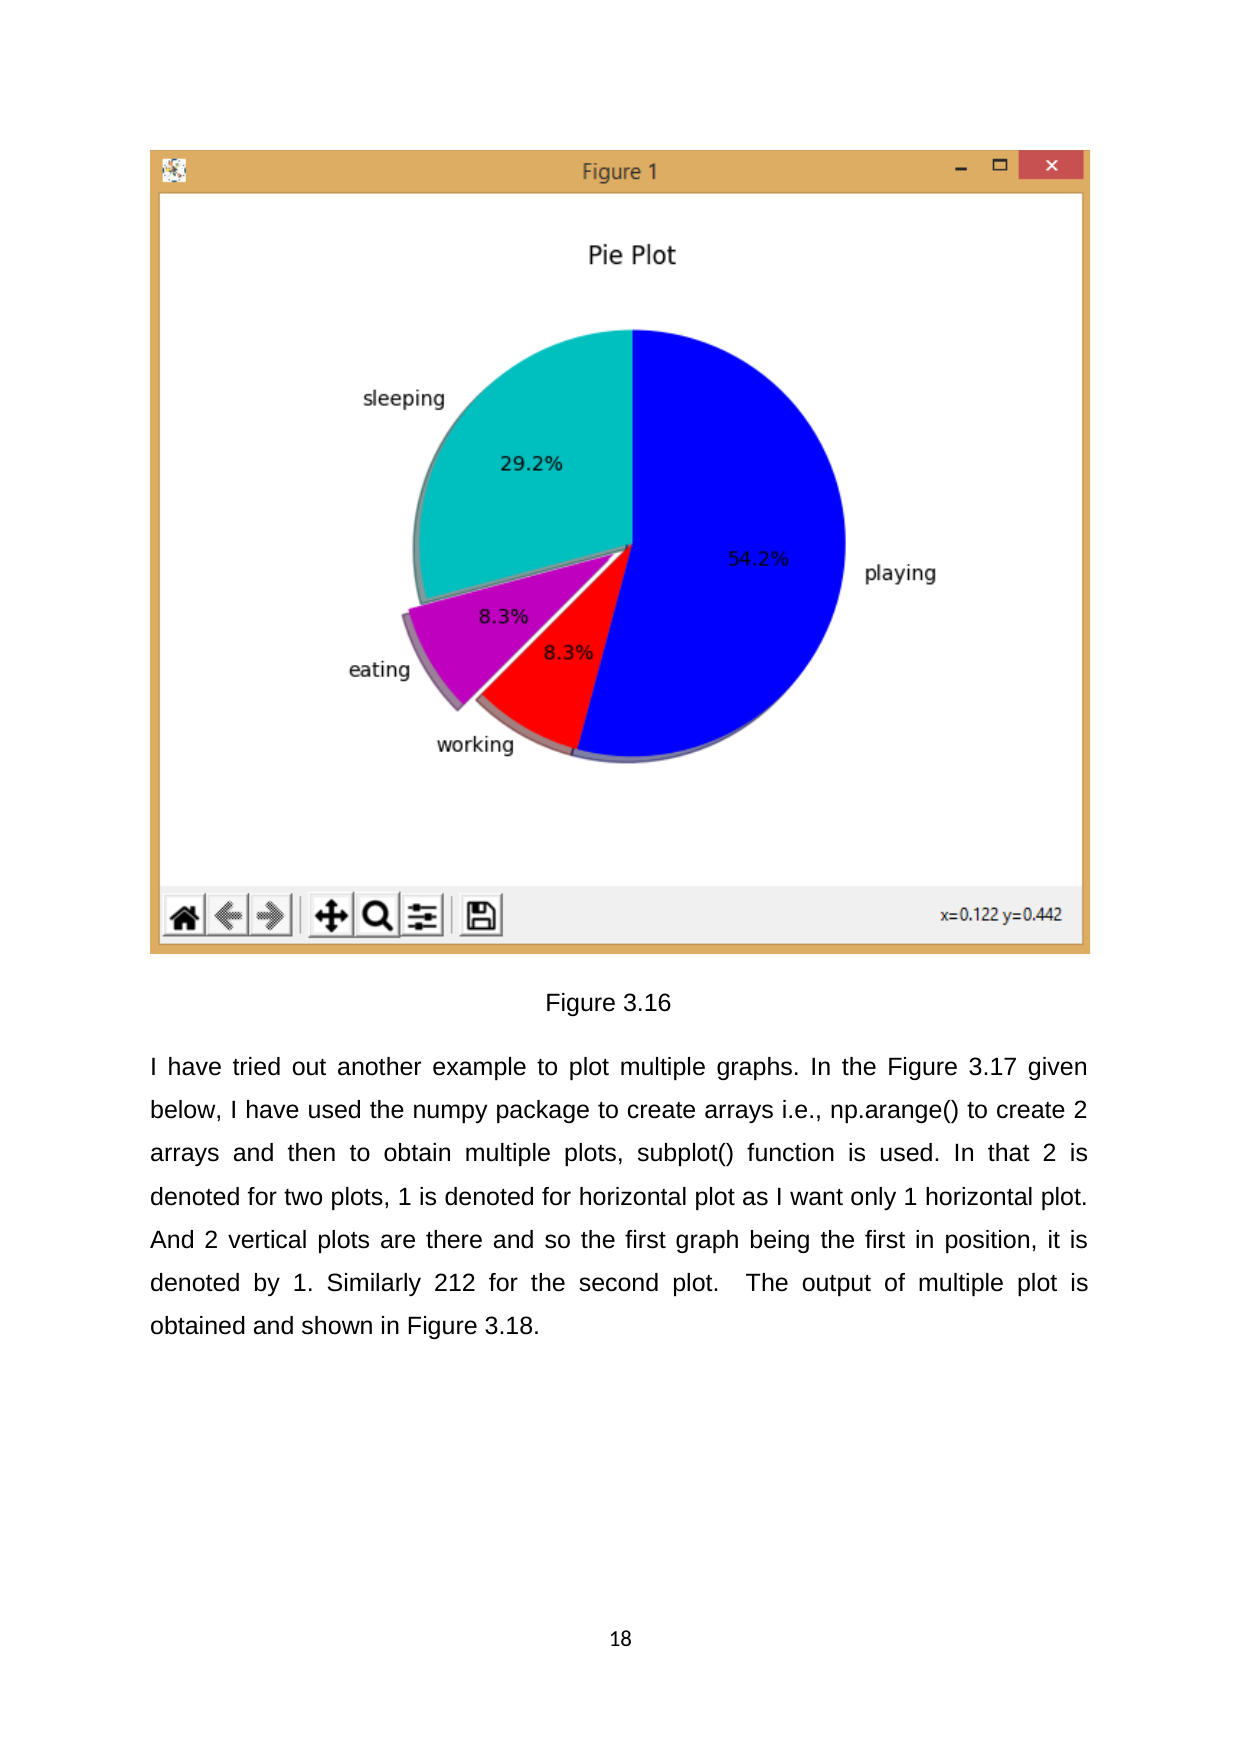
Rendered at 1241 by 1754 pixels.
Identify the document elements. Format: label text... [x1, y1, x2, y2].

picture [150, 150, 1091, 954]
text Figure 3.16 [150, 988, 1090, 1017]
text I have tried out another example to plot multiple graphs. In the Figure 3.17 given below, I have used the numpy package to create arrays i.e., np.arange() to create 2 arrays and then to obtain multiple plots, subplot() function is used. In that 2 is denoted for two plots, 1 is denoted for horizontal plot as I want only 1 horizontal plot. And 2 vertical plots are there and so the first graph being the first in position, it is denoted by 1. Similarly 212 for the second plot. The output of multiple plot is obtained and shown in Figure 3.18. [150, 1052, 1090, 1340]
